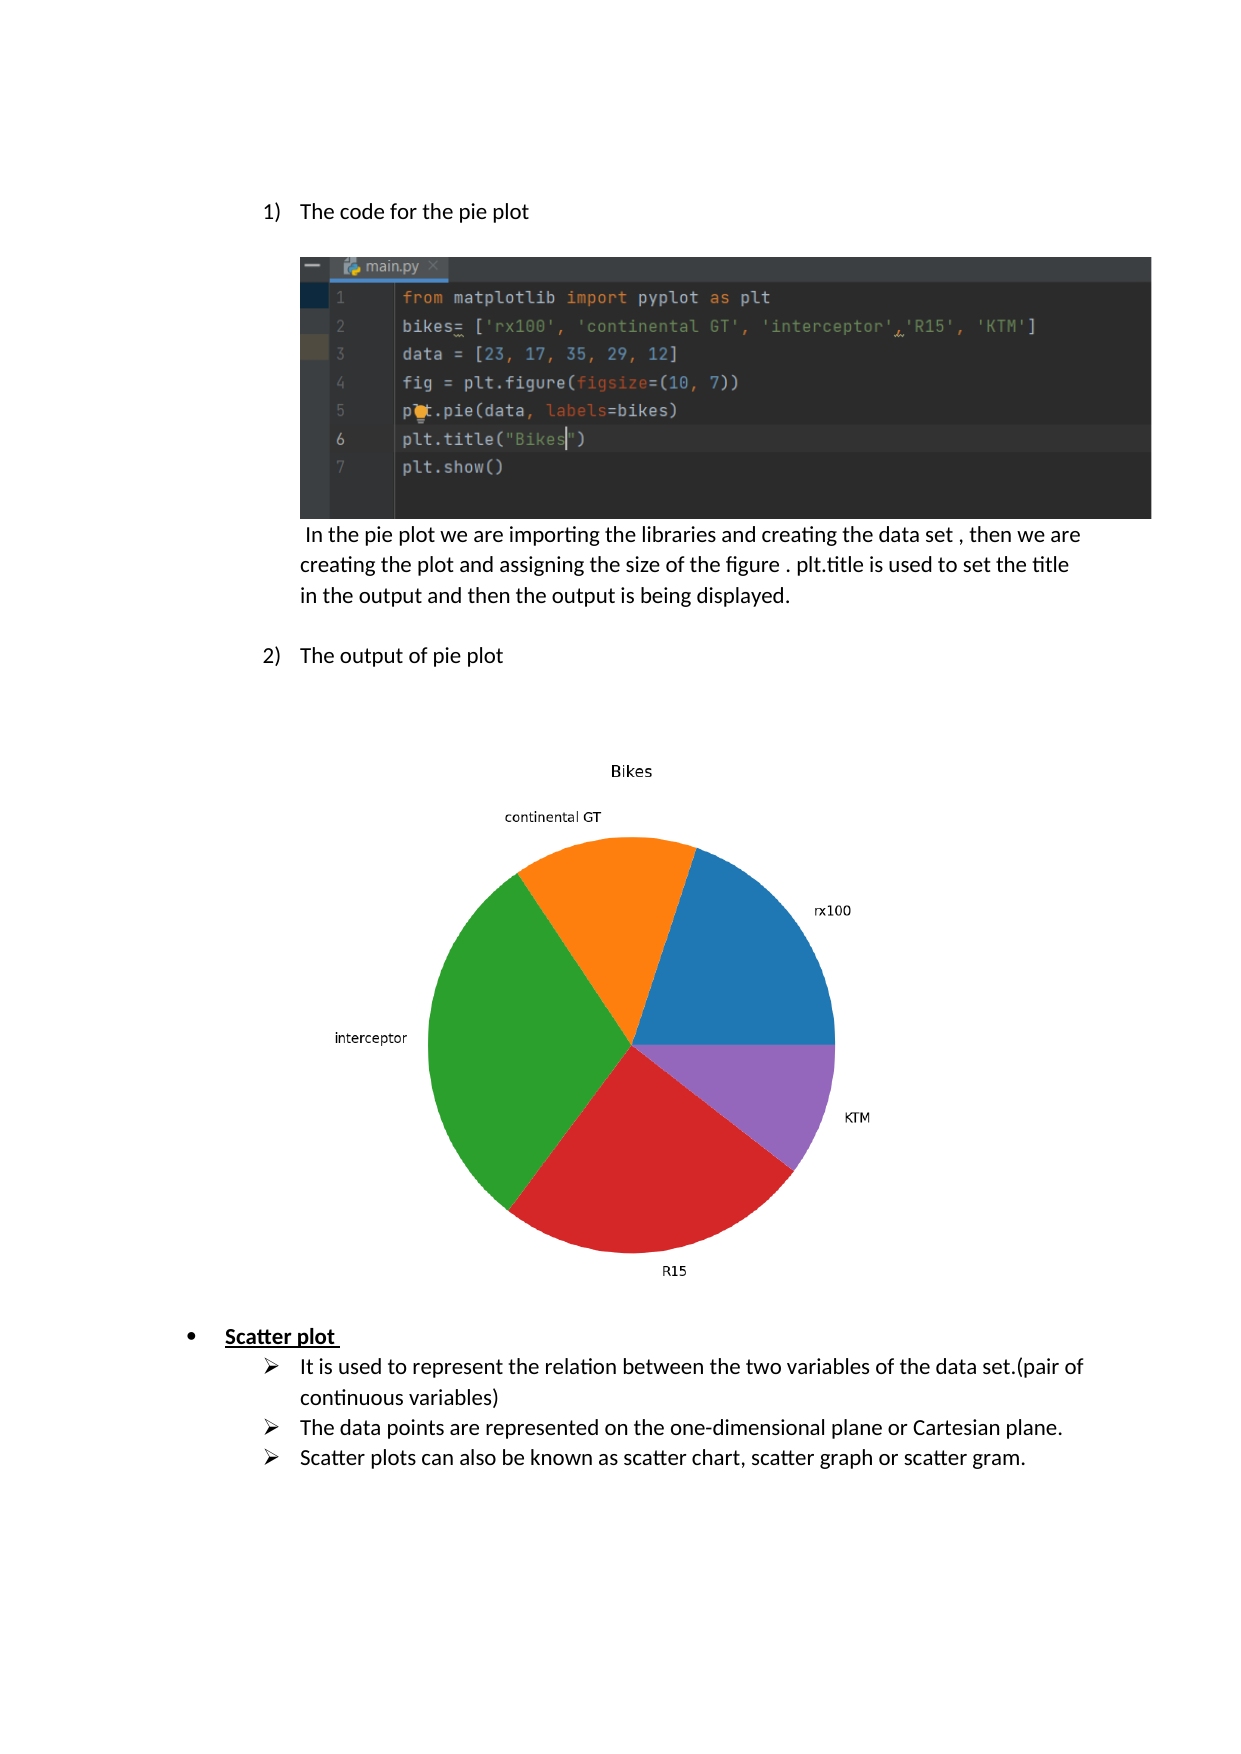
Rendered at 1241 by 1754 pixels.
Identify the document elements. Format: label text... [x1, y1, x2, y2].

list Scatter plots can also be known as scatter chart, scatter graph or scatter gram. [262, 1443, 1090, 1471]
list The code for the pie plot [262, 197, 1090, 225]
list It is used to represent the relation between the two variables of the data set.(pair of continuous variables) [262, 1352, 1090, 1411]
list The data points are represented on the one-dimensional plane or Cartesian plane. [262, 1413, 1090, 1441]
list The output of pie plot [262, 641, 1090, 669]
picture [300, 257, 1152, 519]
list Scatter plot [187, 1322, 1090, 1350]
list In the pie plot we are importing the libraries and creating the data set , then we are creating the plot and assigning the size of the figure . plt.title is used to set the title in the output and then the output is being displayed. [300, 520, 1090, 609]
picture [300, 735, 949, 1321]
